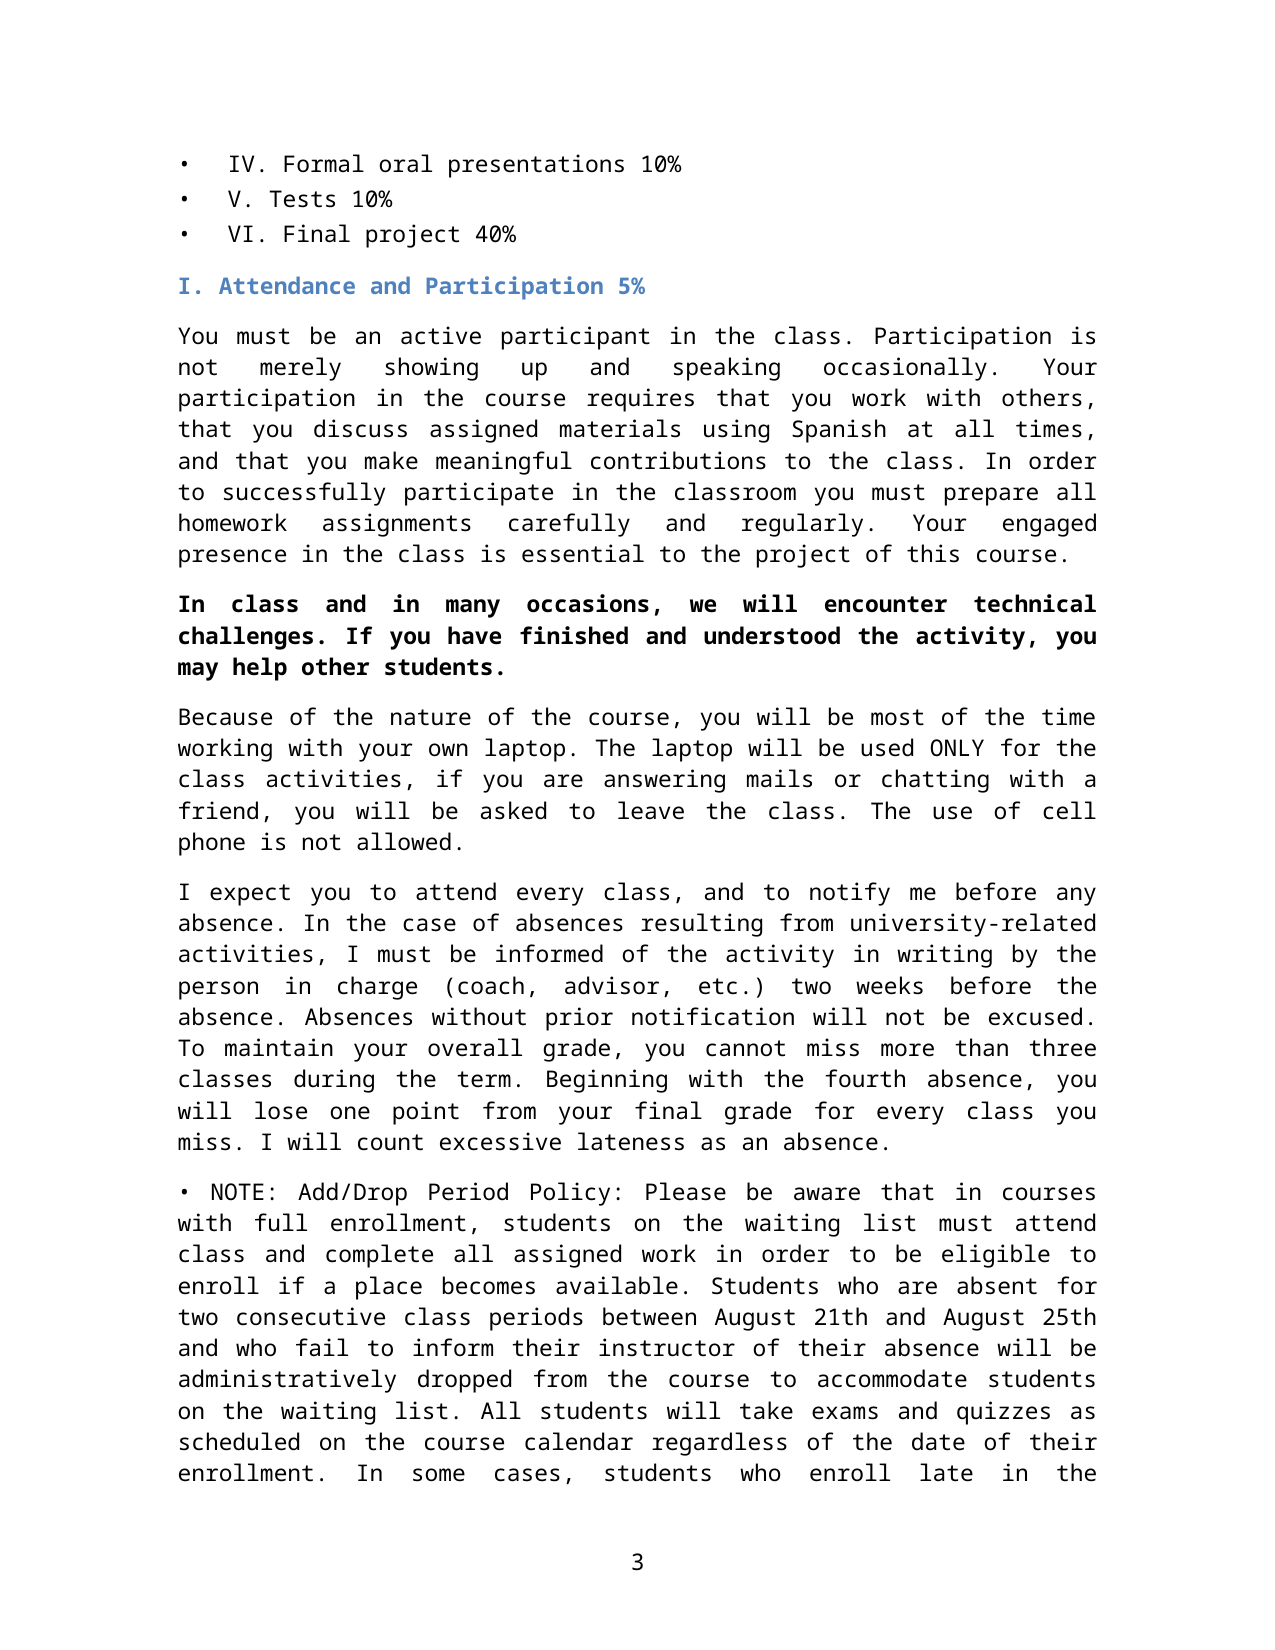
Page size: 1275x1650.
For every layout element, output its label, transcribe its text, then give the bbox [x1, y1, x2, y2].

text You must be an active participant in the class. Participation is not merely showing up and speaking occasionally. Your participation in the course requires that you work with others, that you discuss assigned materials using Spanish at all times, and that you make meaningful contributions to the class. In order to successfully participate in the classroom you must prepare all homework assignments carefully and regularly. Your engaged presence in the class is essential to the project of this course. [177, 320, 1098, 570]
text In class and in many occasions, we will encounter technical challenges. If you have finished and understood the activity, you may help other students. [177, 588, 1098, 682]
subtitle I. Attendance and Participation 5% [177, 270, 1098, 301]
list V. Tests 10% [177, 183, 1098, 214]
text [177, 1176, 1098, 1488]
text Because of the nature of the course, you will be most of the time working with your own laptop. The laptop will be used ONLY for the class activities, if you are answering mails or chatting with a friend, you will be asked to leave the class. The use of cell phone is not allowed. [177, 701, 1098, 857]
list IV. Formal oral presentations 10% [177, 148, 1098, 179]
list VI. Final project 40% [177, 218, 1098, 249]
text I expect you to attend every class, and to notify me before any absence. In the case of absences resulting from university-related activities, I must be informed of the activity in writing by the person in charge (coach, advisor, etc.) two weeks before the absence. Absences without prior notification will not be excused. To maintain your overall grade, you cannot miss more than three classes during the term. Beginning with the fourth absence, you will lose one point from your final grade for every class you miss. I will count excessive lateness as an absence. [177, 876, 1098, 1157]
